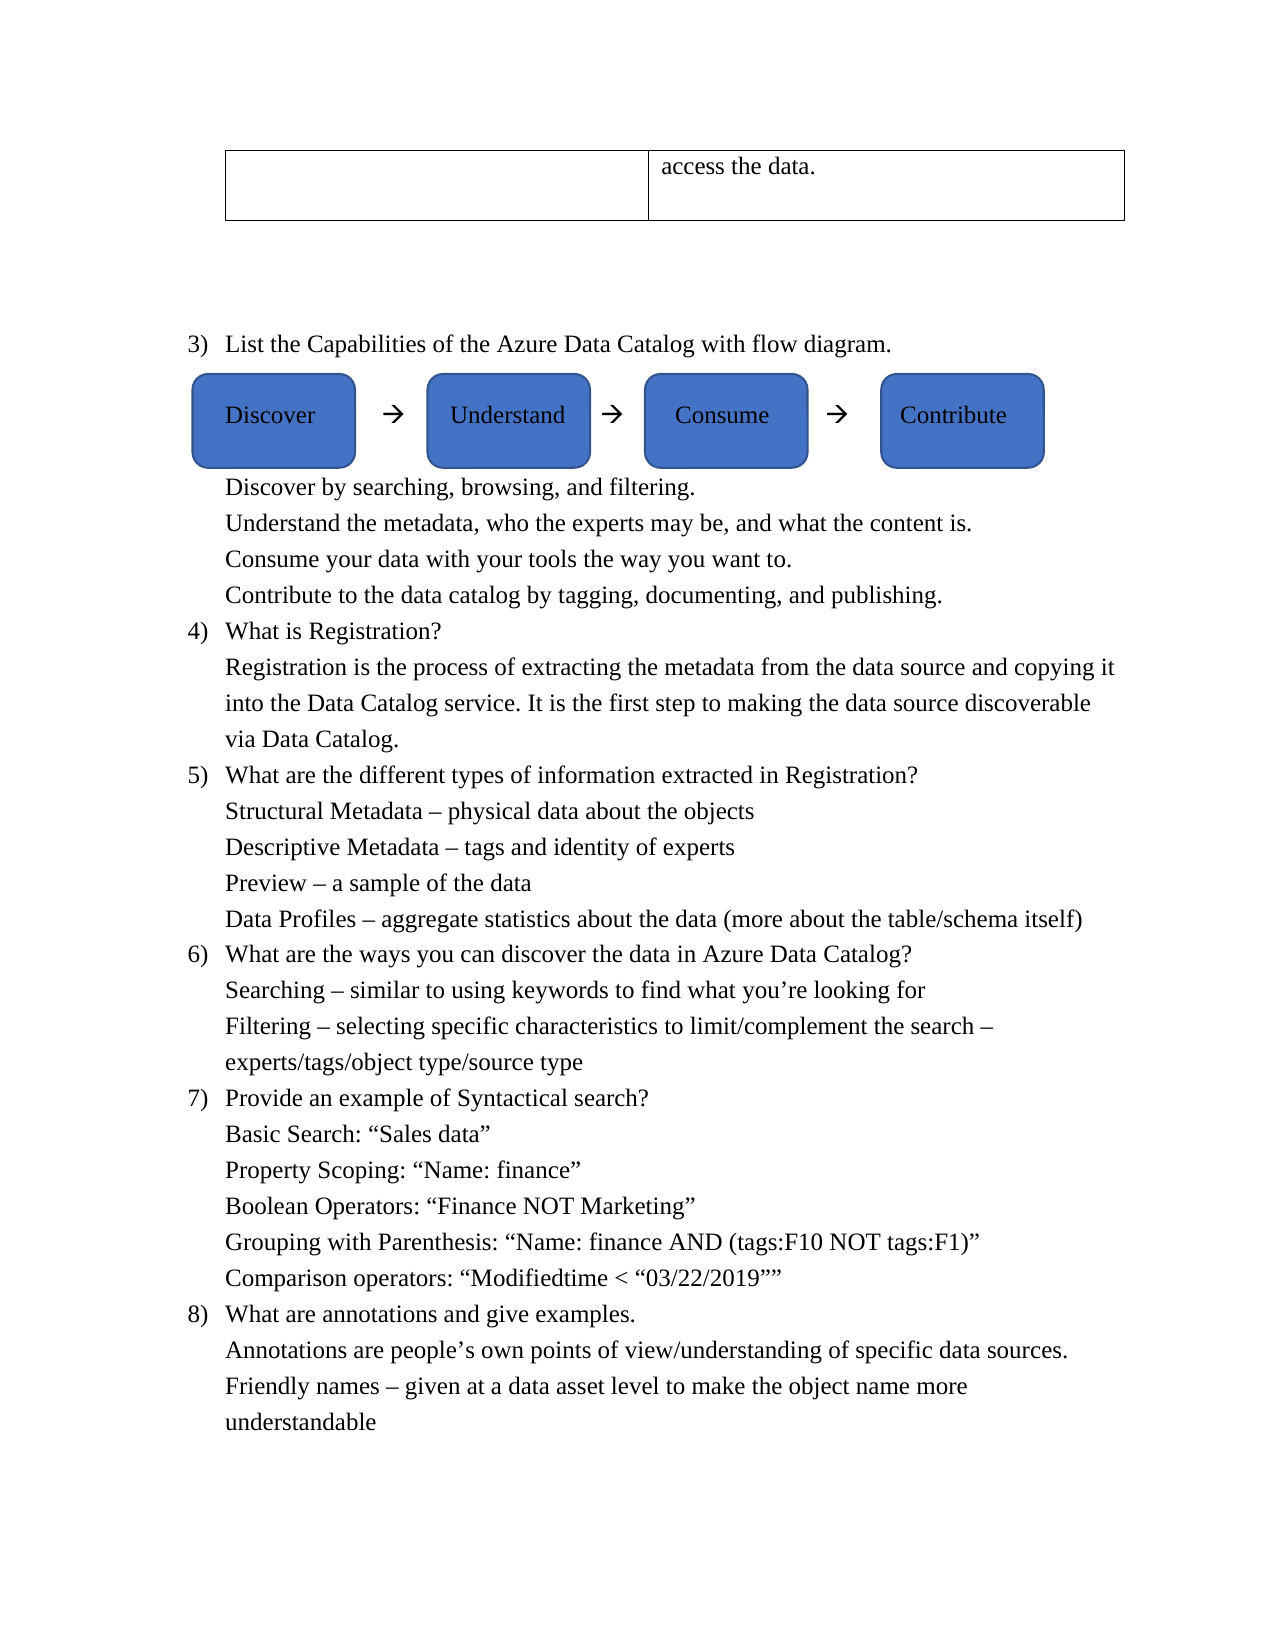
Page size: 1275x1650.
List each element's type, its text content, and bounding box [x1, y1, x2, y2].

list Filtering – selecting specific characteristics to limit/complement the search – experts/tags/object type/source type [225, 1011, 1125, 1076]
list Registration is the process of extracting the metadata from the data source and copying it into the Data Catalog service. It is the first step to making the data source discoverable via Data Catalog. [225, 652, 1125, 753]
list Property Scoping: “Name: finance” [225, 1155, 1125, 1184]
table_cell [226, 151, 648, 220]
list Basic Search: “Sales data” [225, 1119, 1125, 1148]
list What is Registration? [187, 616, 1125, 645]
list Provide an example of Syntactical search? [187, 1083, 1125, 1112]
list What are annotations and give examples. [187, 1299, 1125, 1328]
list What are the different types of information extracted in Registration? [187, 760, 1125, 789]
list Grouping with Parenthesis: “Name: finance AND (tags:F10 NOT tags:F1)” [225, 1227, 1125, 1256]
list Comparison operators: “Modifiedtime < “03/22/2019”” [225, 1263, 1125, 1292]
list What are the ways you can discover the data in Azure Data Catalog? [187, 939, 1125, 968]
list Discover Understand Consume Contribute [225, 401, 1125, 429]
list Discover by searching, browsing, and filtering. [225, 472, 1125, 501]
list List the Capabilities of the Azure Data Catalog with flow diagram. [187, 329, 1125, 357]
list Searching – similar to using keywords to find what you’re looking for [225, 976, 1125, 1004]
list Descriptive Metadata – tags and identity of experts [225, 832, 1125, 861]
list Structural Metadata – physical data about the objects [225, 796, 1125, 824]
list Friendly names – given at a data asset level to make the object name more understandable [225, 1371, 1125, 1436]
list Boolean Operators: “Finance NOT Marketing” [225, 1191, 1125, 1220]
list Preview – a sample of the data [225, 868, 1125, 896]
list Data Profiles – aggregate statistics about the data (more about the table/schema itself) [225, 904, 1125, 932]
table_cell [649, 151, 1124, 220]
list Consume your data with your tools the way you want to. [225, 544, 1125, 573]
list Contribute to the data catalog by tagging, documenting, and publishing. [225, 580, 1125, 609]
list Understand the metadata, who the experts may be, and what the content is. [225, 508, 1125, 537]
list Annotations are people’s own points of view/understanding of specific data sources. [225, 1335, 1125, 1364]
